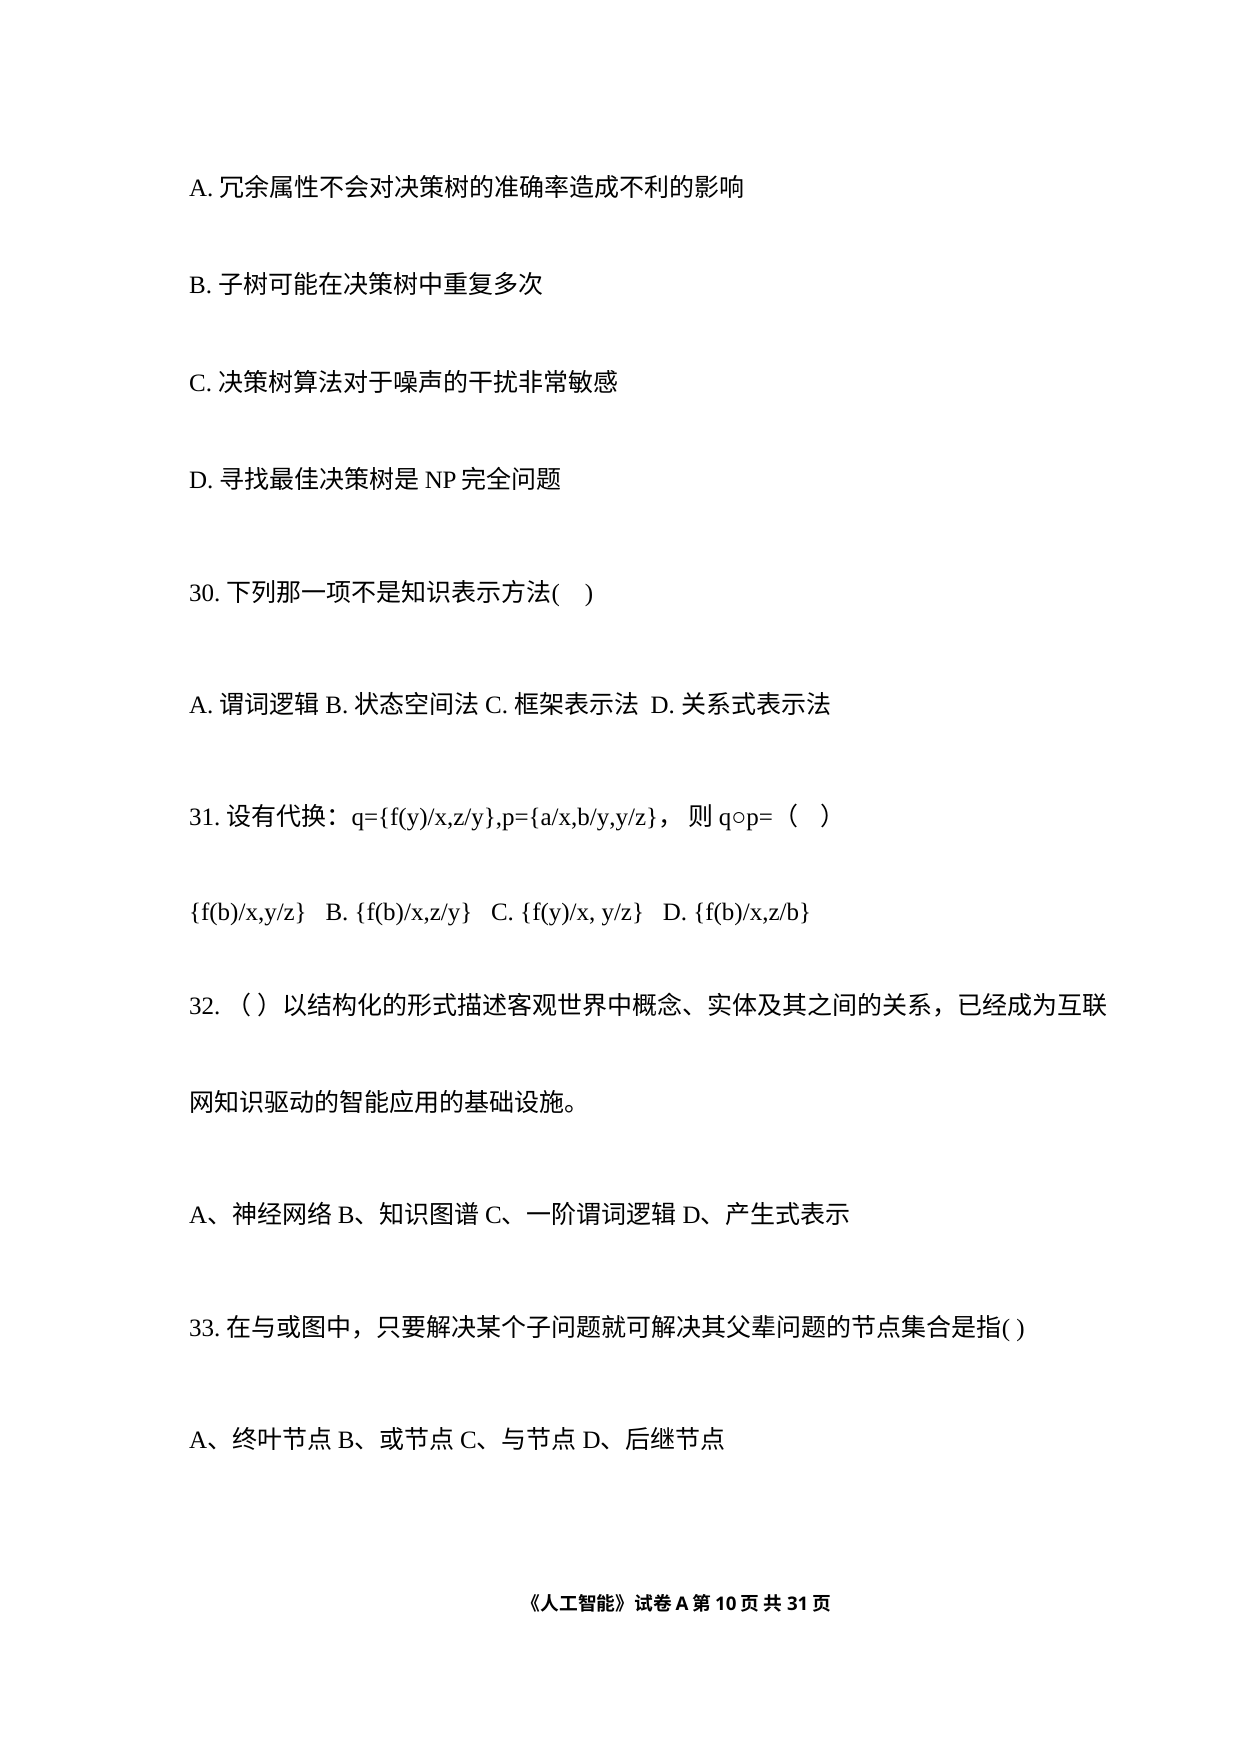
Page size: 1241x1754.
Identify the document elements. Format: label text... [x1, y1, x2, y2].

text 32. （ ）以结构化的形式描述客观世界中概念、实体及其之间的关系，已经成为互联网知识驱动的智能应用的基础设施。 [189, 971, 1122, 1133]
text 30. 下列那一项不是知识表示方法( ) [189, 558, 1122, 623]
text A. 冗余属性不会对决策树的准确率造成不利的影响 B. 子树可能在决策树中重复多次 C. 决策树算法对于噪声的干扰非常敏感 D. 寻找最佳决策树是NP完全问题 [189, 153, 1122, 511]
text A、终叶节点 B、或节点 C、与节点 D、后继节点 [189, 1405, 1122, 1470]
text 31. 设有代换：q={f(y)/x,z/y},p={a/x,b/y,y/z}， 则q○p=（ ） [189, 782, 1122, 847]
text A、神经网络 B、知识图谱 C、一阶谓词逻辑 D、产生式表示 [189, 1181, 1122, 1246]
text 33. 在与或图中，只要解决某个子问题就可解决其父辈问题的节点集合是指( ) [189, 1293, 1122, 1358]
text A. 谓词逻辑 B. 状态空间法 C. 框架表示法 D. 关系式表示法 [189, 670, 1122, 735]
text {f(b)/x,y/z} B. {f(b)/x,z/y} C. {f(y)/x, y/z} D. {f(b)/x,z/b} [189, 895, 1122, 927]
